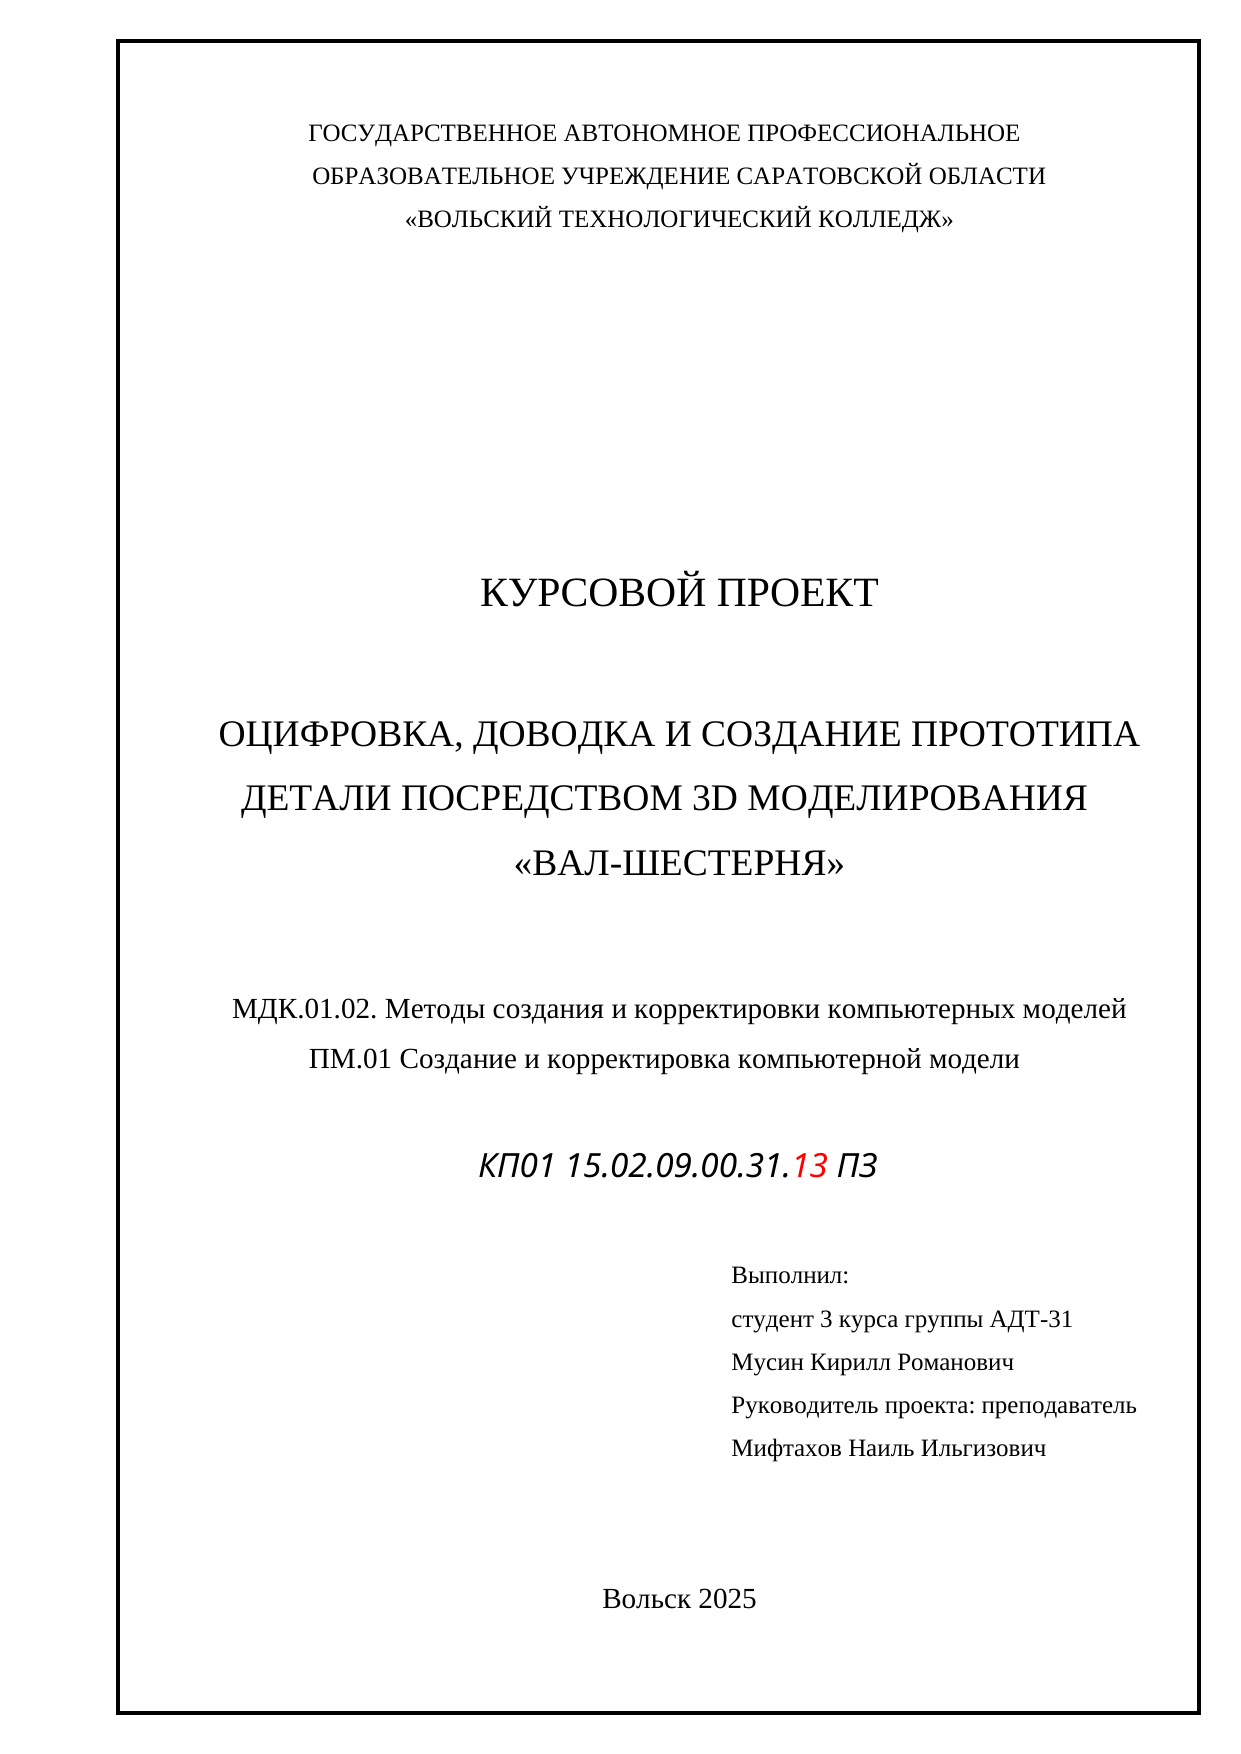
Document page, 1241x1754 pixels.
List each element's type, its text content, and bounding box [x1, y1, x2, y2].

text КП01 15.02.09.00.31.13 ПЗ [177, 1142, 1152, 1188]
table_header Выполнил: студент 3 курса группы АДТ-31 Мусин Кирилл Романович Руководитель проекта: преподаватель Мифтахов Наиль Ильгизович [720, 1261, 1152, 1481]
text ОБРАЗОВАТЕЛЬНОЕ УЧРЕЖДЕНИЕ САРАТОВСКОЙ ОБЛАСТИ [177, 161, 1152, 190]
text ГОСУДАРСТВЕННОЕ АВТОНОМНОЕ ПРОФЕССИОНАЛЬНОЕ [177, 118, 1152, 147]
text «ВАЛ-ШеСТЕРНЯ» [177, 840, 1152, 883]
text КУРСОВОЙ ПРОЕКТ [177, 567, 1152, 615]
text Вольск 2025 [177, 1582, 1152, 1615]
text МДК.01.02. Методы создания и корректировки компьютерных моделей ПМ.01 Создание и корректировка компьютерной модели [177, 991, 1152, 1075]
text Оцифровка, доводка и создание прототипа детали посредством 3D моделирования [177, 711, 1152, 819]
text «ВОЛЬСКИЙ ТЕХНОЛОГИЧЕСКИЙ КОЛЛЕДЖ» [177, 204, 1152, 233]
